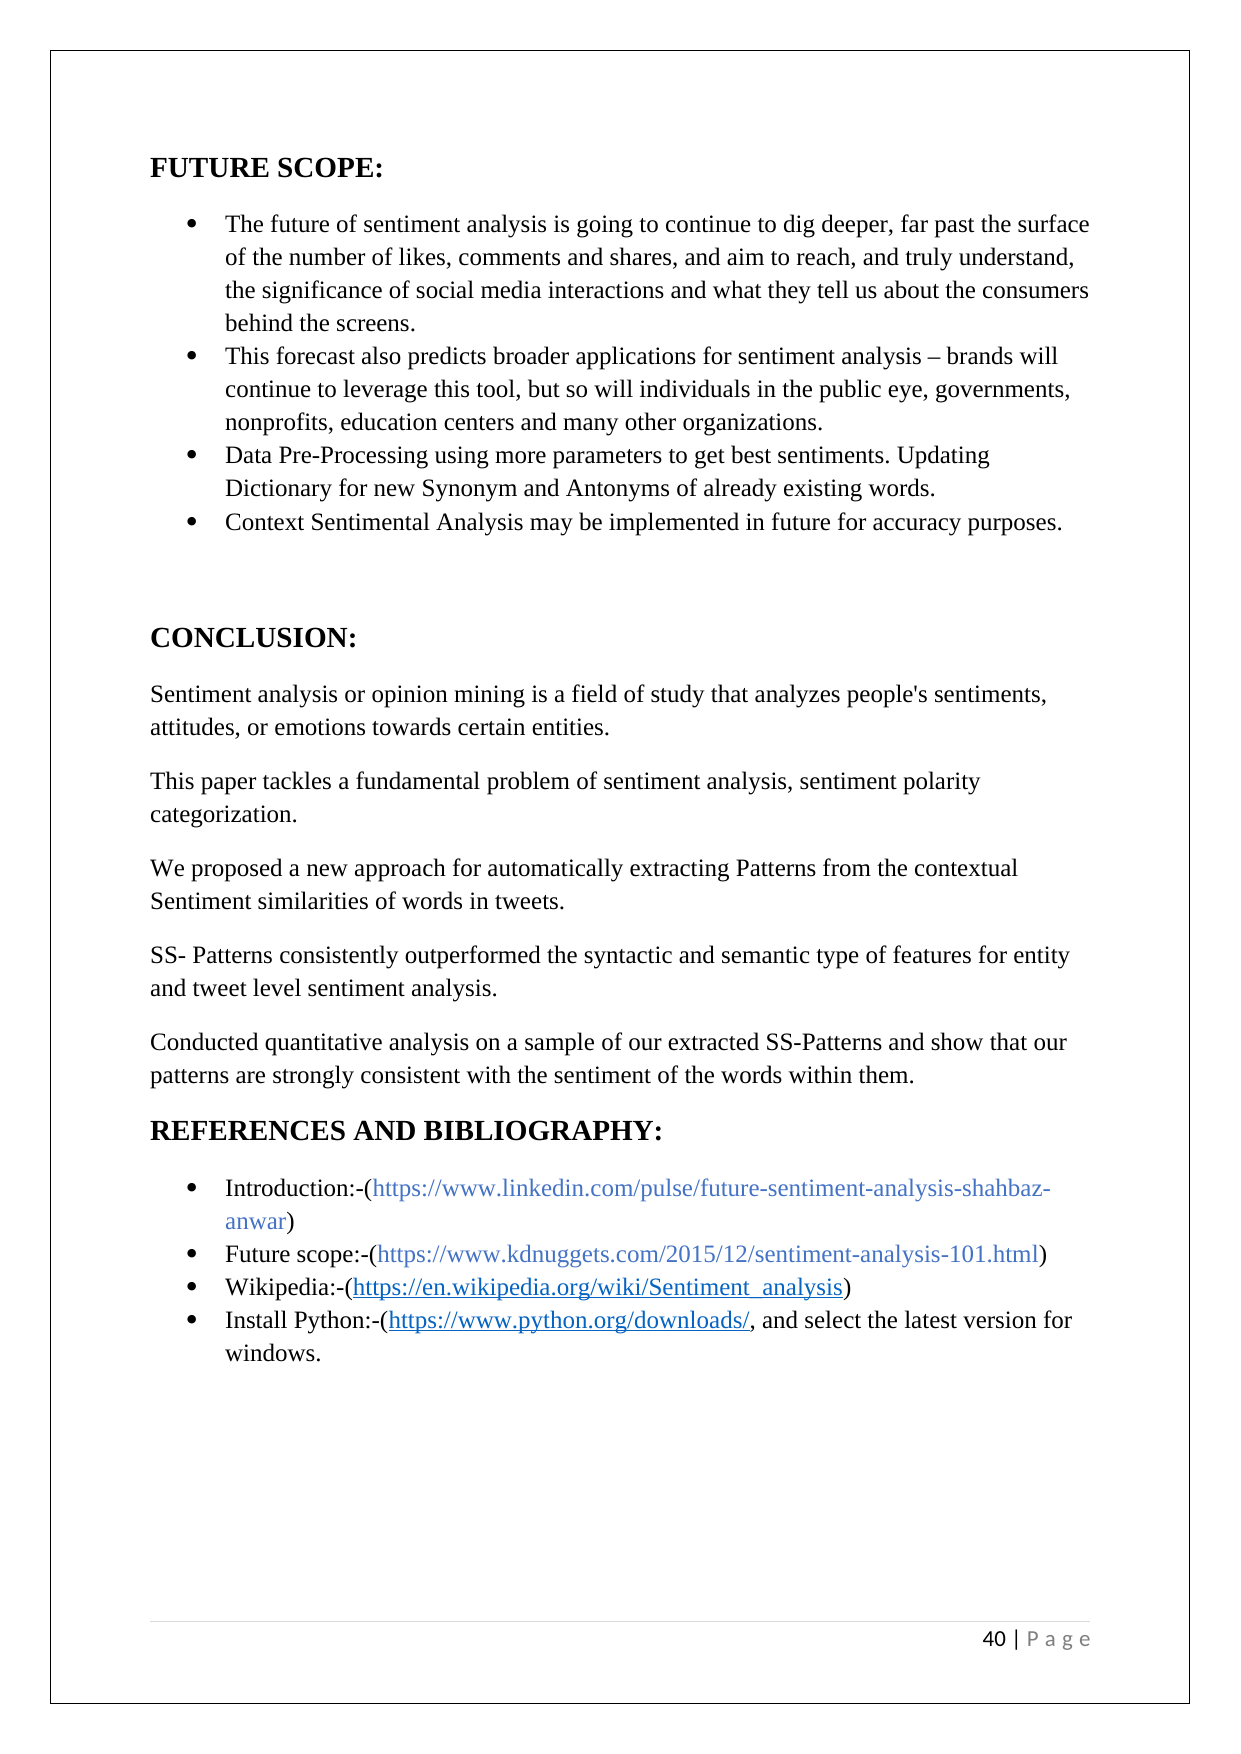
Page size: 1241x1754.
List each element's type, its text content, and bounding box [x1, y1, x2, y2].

text This paper tackles a fundamental problem of sentiment analysis, sentiment polarity categorization. [150, 766, 1090, 828]
list The future of sentiment analysis is going to continue to dig deeper, far past the surface of the number of likes, comments and shares, and aim to reach, and truly understand, the significance of social media interactions and what they tell us about the consumers behind the screens. [187, 209, 1090, 337]
text SS- Patterns consistently outperformed the syntactic and semantic type of features for entity and tweet level sentiment analysis. [150, 940, 1090, 1002]
list Introduction:-(https://www.linkedin.com/pulse/future-sentiment-analysis-shahbaz-anwar) [187, 1173, 1090, 1235]
text REFERENCES AND BIBLIOGRAPHY: [150, 1113, 1090, 1147]
text Conducted quantitative analysis on a sample of our extracted SS-Patterns and show that our patterns are strongly consistent with the sentiment of the words within them. [150, 1027, 1090, 1088]
list Future scope:-(https://www.kdnuggets.com/2015/12/sentiment-analysis-101.html) [187, 1239, 1090, 1268]
list Data Pre-Processing using more parameters to get best sentiments. Updating Dictionary for new Synonym and Antonyms of already existing words. [187, 441, 1090, 502]
list Context Sentimental Analysis may be implemented in future for accuracy purposes. [187, 507, 1090, 535]
list This forecast also predicts broader applications for sentiment analysis – brands will continue to leverage this tool, but so will individuals in the public eye, governments, nonprofits, education centers and many other organizations. [187, 341, 1090, 436]
list Wikipedia:-(https://en.wikipedia.org/wiki/Sentiment_analysis) [187, 1272, 1090, 1301]
text CONCLUSION: [150, 620, 1090, 653]
text FUTURE SCOPE: [150, 150, 1090, 183]
list Install Python:-(https://www.python.org/downloads/, and select the latest version for windows. [187, 1305, 1090, 1367]
text We proposed a new approach for automatically extracting Patterns from the contextual Sentiment similarities of words in tweets. [150, 853, 1090, 915]
text Sentiment analysis or opinion mining is a field of study that analyzes people's sentiments, attitudes, or emotions towards certain entities. [150, 679, 1090, 741]
